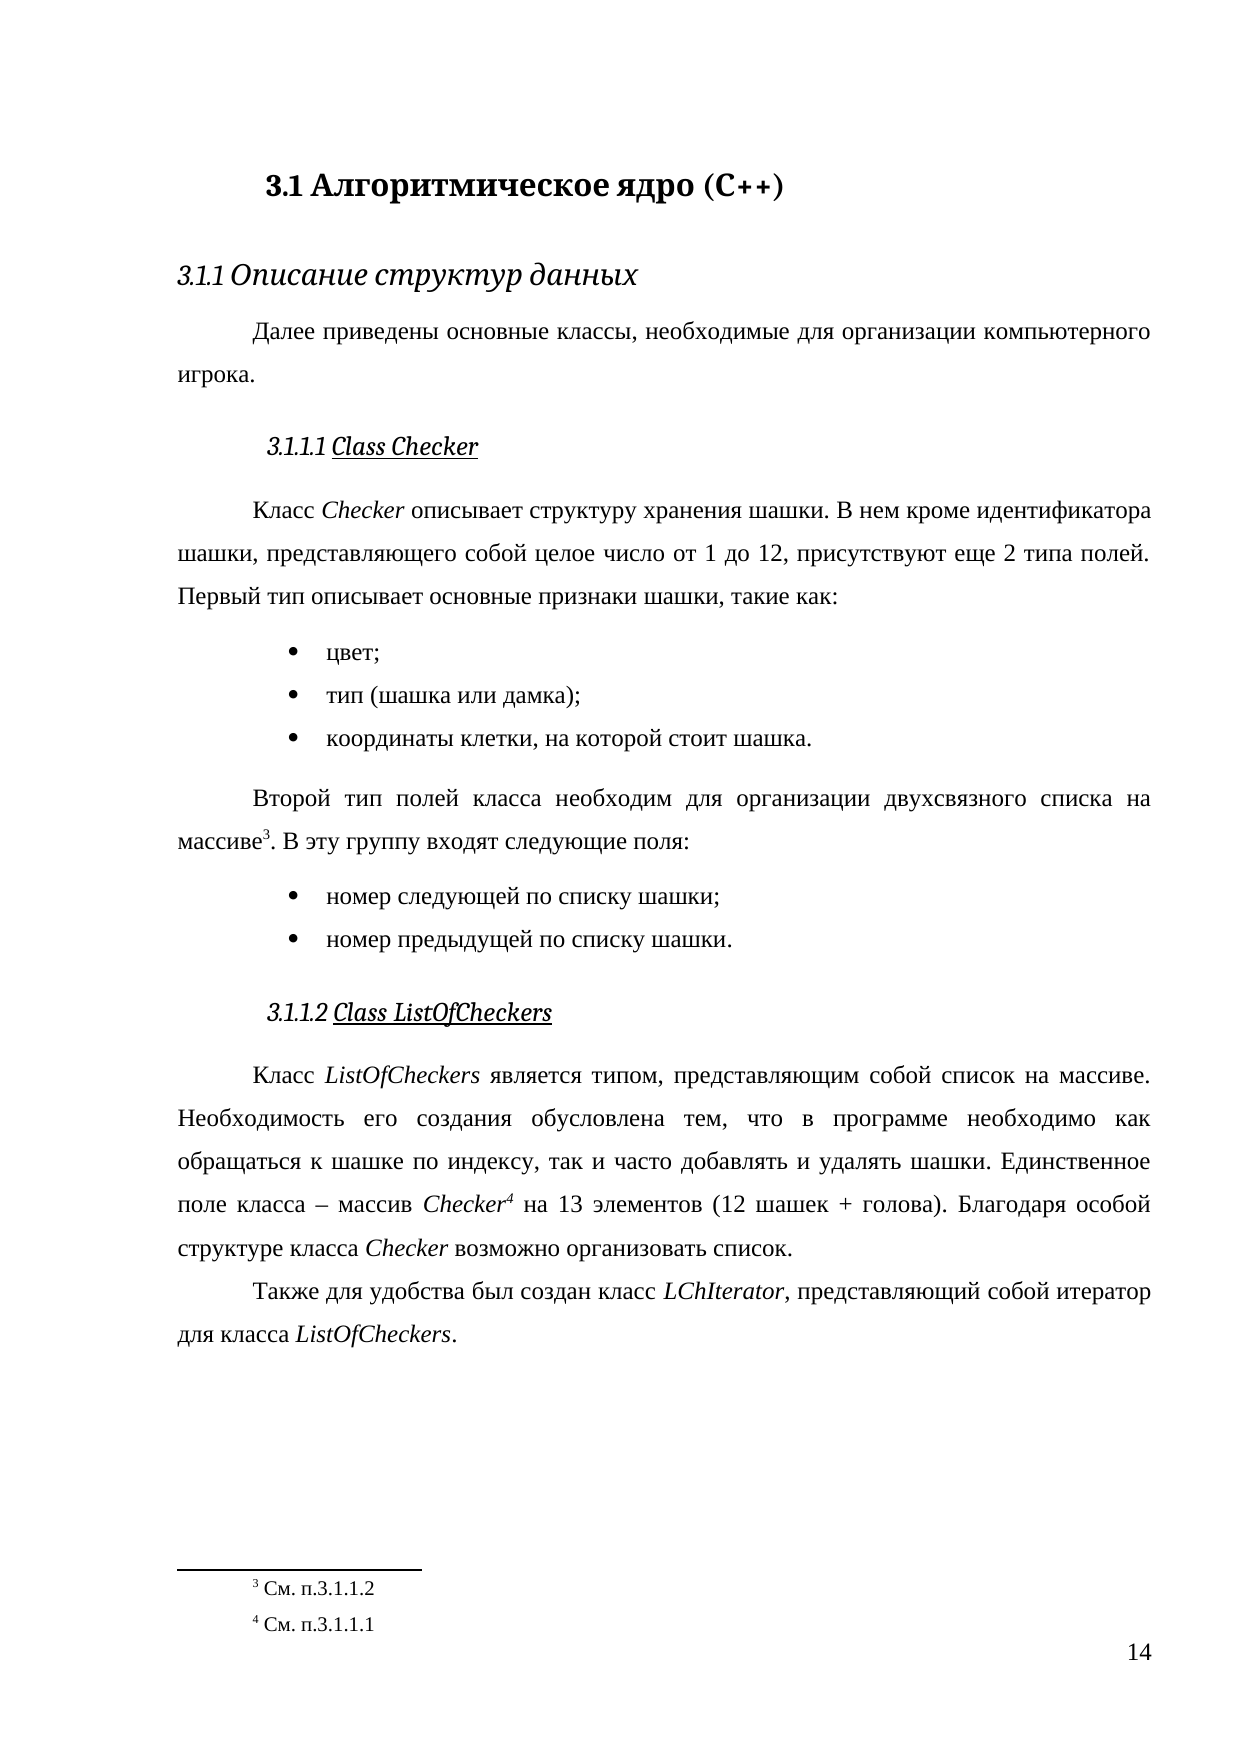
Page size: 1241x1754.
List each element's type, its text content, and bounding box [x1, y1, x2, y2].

subtitle Описание структур данных [177, 259, 1152, 293]
text Далее приведены основные классы, необходимые для организации компьютерного игрока. [177, 316, 1152, 388]
text тип (шашка или дамка); [289, 680, 1152, 708]
text Второй тип полей класса необходим для организации двухсвязного списка на массиве. В эту группу входят следующие поля: [177, 783, 1152, 854]
subtitle Class ListOfCheckers [177, 997, 1152, 1028]
text номер следующей по списку шашки; [289, 881, 1152, 910]
text номер предыдущей по списку шашки. [289, 924, 1152, 953]
text Класс Checker описывает структуру хранения шашки. В нем кроме идентификатора шашки, представляющего собой целое число от 1 до 12, присутствуют еще 2 типа полей. Первый тип описывает основные признаки шашки, такие как: [177, 495, 1152, 610]
subtitle Алгоритмическое ядро (С++) [177, 168, 1152, 204]
text координаты клетки, на которой стоит шашка. [289, 723, 1152, 752]
subtitle Class Checker [177, 431, 1152, 463]
text Также для удобства был создан класс LChIterator, представляющий собой итератор для класса ListOfCheckers. [177, 1276, 1152, 1348]
text цвет; [289, 637, 1152, 665]
text Класс ListOfCheckers является типом, представляющим собой список на массиве. Необходимость его создания обусловлена тем, что в программе необходимо как обращаться к шашке по индексу, так и часто добавлять и удалять шашки. Единственное поле класса – массив Checker на 13 элементов (12 шашек + голова). Благодаря особой структуре класса Checker возможно организовать список. [177, 1060, 1152, 1261]
